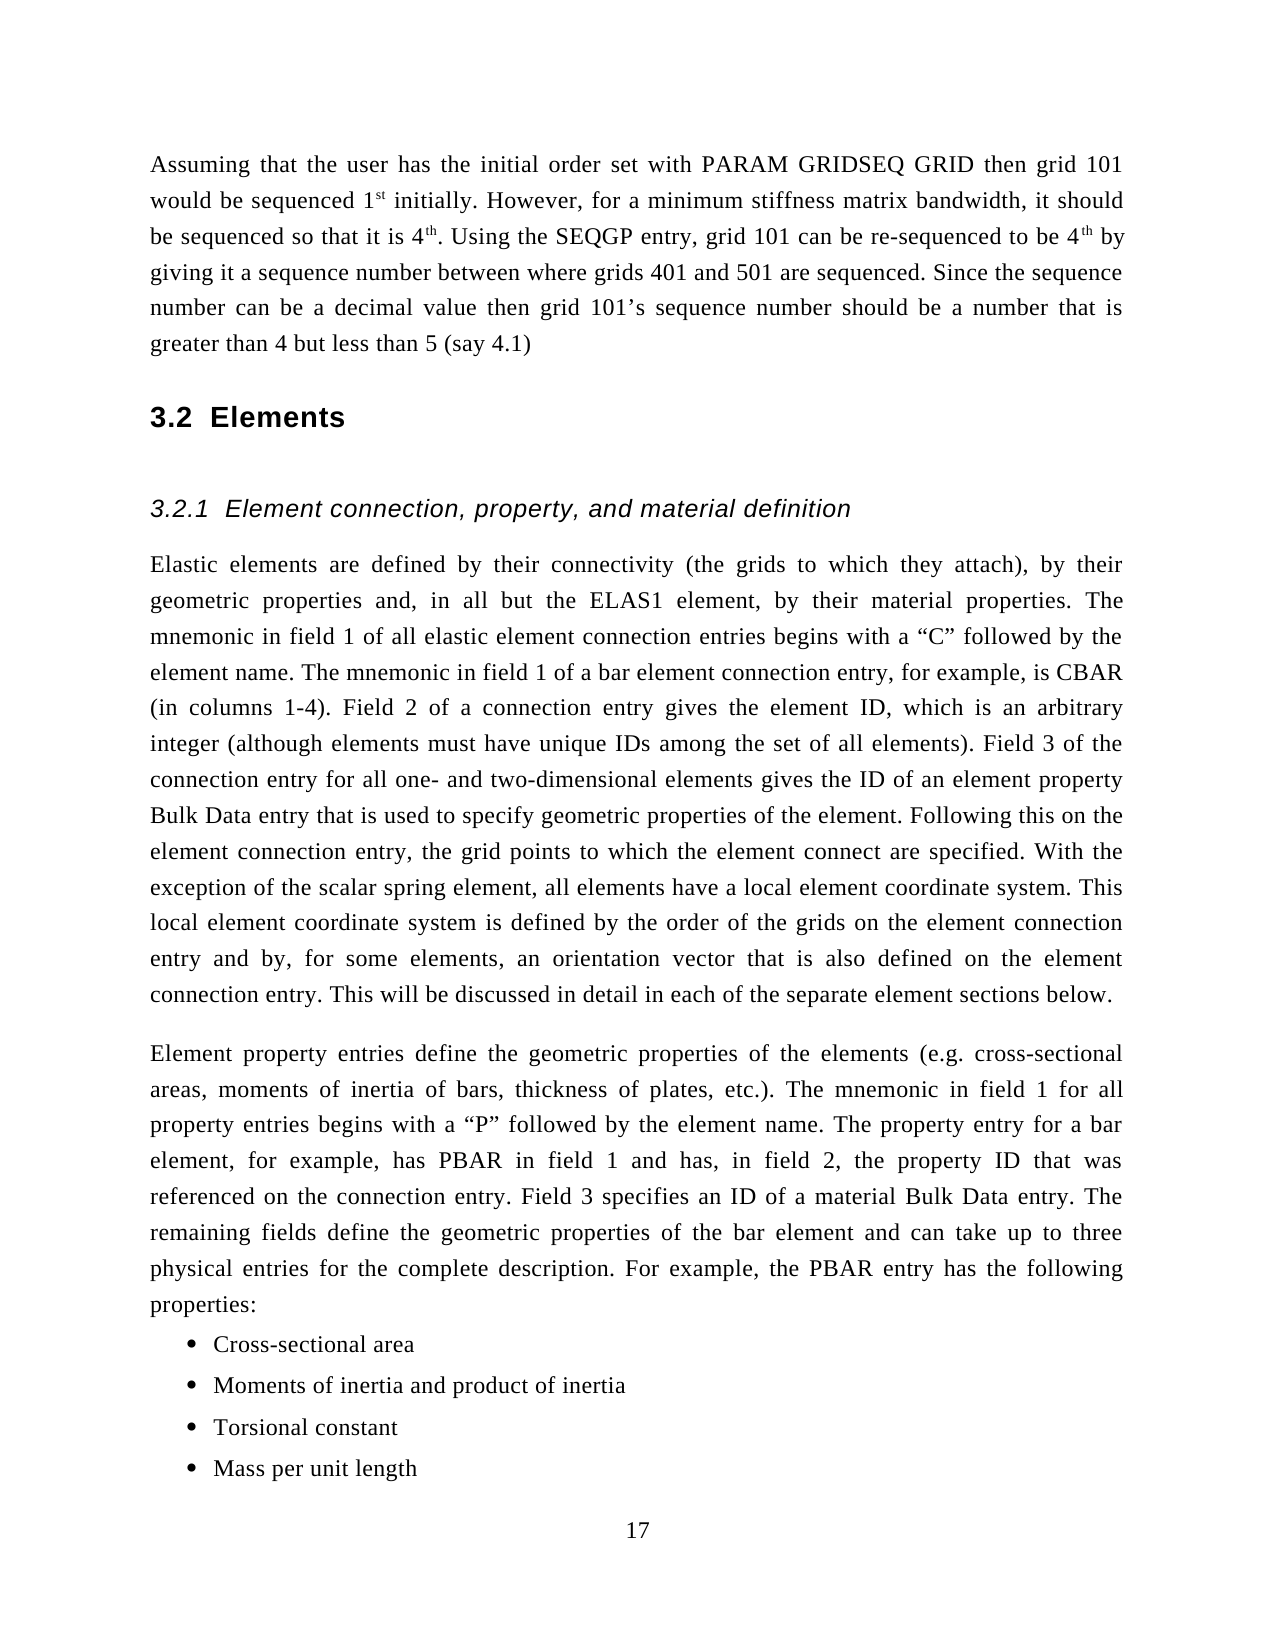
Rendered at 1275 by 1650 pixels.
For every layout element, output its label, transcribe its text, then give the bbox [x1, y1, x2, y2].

text Torsional constant [187, 1412, 1125, 1440]
text Mass per unit length [187, 1454, 1125, 1482]
subtitle Element connection, property, and material definition [150, 494, 1125, 523]
text Assuming that the user has the initial order set with PARAM GRIDSEQ GRID then grid 101 would be sequenced 1st initially. However, for a minimum stiffness matrix bandwidth, it should be sequenced so that it is 4th. Using the SEQGP entry, grid 101 can be re-sequenced to be 4th by giving it a sequence number between where grids 401 and 501 are sequenced. Since the sequence number can be a decimal value then grid 101’s sequence number should be a number that is greater than 4 but less than 5 (say 4.1) [150, 150, 1125, 357]
subtitle Elements [150, 400, 1125, 434]
text Moments of inertia and product of inertia [187, 1371, 1125, 1399]
text Cross-sectional area [187, 1329, 1125, 1357]
text Elastic elements are defined by their connectivity (the grids to which they attach), by their geometric properties and, in all but the ELAS1 element, by their material properties. The mnemonic in field 1 of all elastic element connection entries begins with a “C” followed by the element name. The mnemonic in field 1 of a bar element connection entry, for example, is CBAR (in columns 1-4). Field 2 of a connection entry gives the element ID, which is an arbitrary integer (although elements must have unique IDs among the set of all elements). Field 3 of the connection entry for all one- and two-dimensional elements gives the ID of an element property Bulk Data entry that is used to specify geometric properties of the element. Following this on the element connection entry, the grid points to which the element connect are specified. With the exception of the scalar spring element, all elements have a local element coordinate system. This local element coordinate system is defined by the order of the grids on the element connection entry and by, for some elements, an orientation vector that is also defined on the element connection entry. This will be discussed in detail in each of the separate element sections below. [150, 550, 1125, 1008]
text Element property entries define the geometric properties of the elements (e.g. cross-sectional areas, moments of inertia of bars, thickness of plates, etc.). The mnemonic in field 1 for all property entries begins with a “P” followed by the element name. The property entry for a bar element, for example, has PBAR in field 1 and has, in field 2, the property ID that was referenced on the connection entry. Field 3 specifies an ID of a material Bulk Data entry. The remaining fields define the geometric properties of the bar element and can take up to three physical entries for the complete description. For example, the PBAR entry has the following properties: [150, 1039, 1125, 1317]
